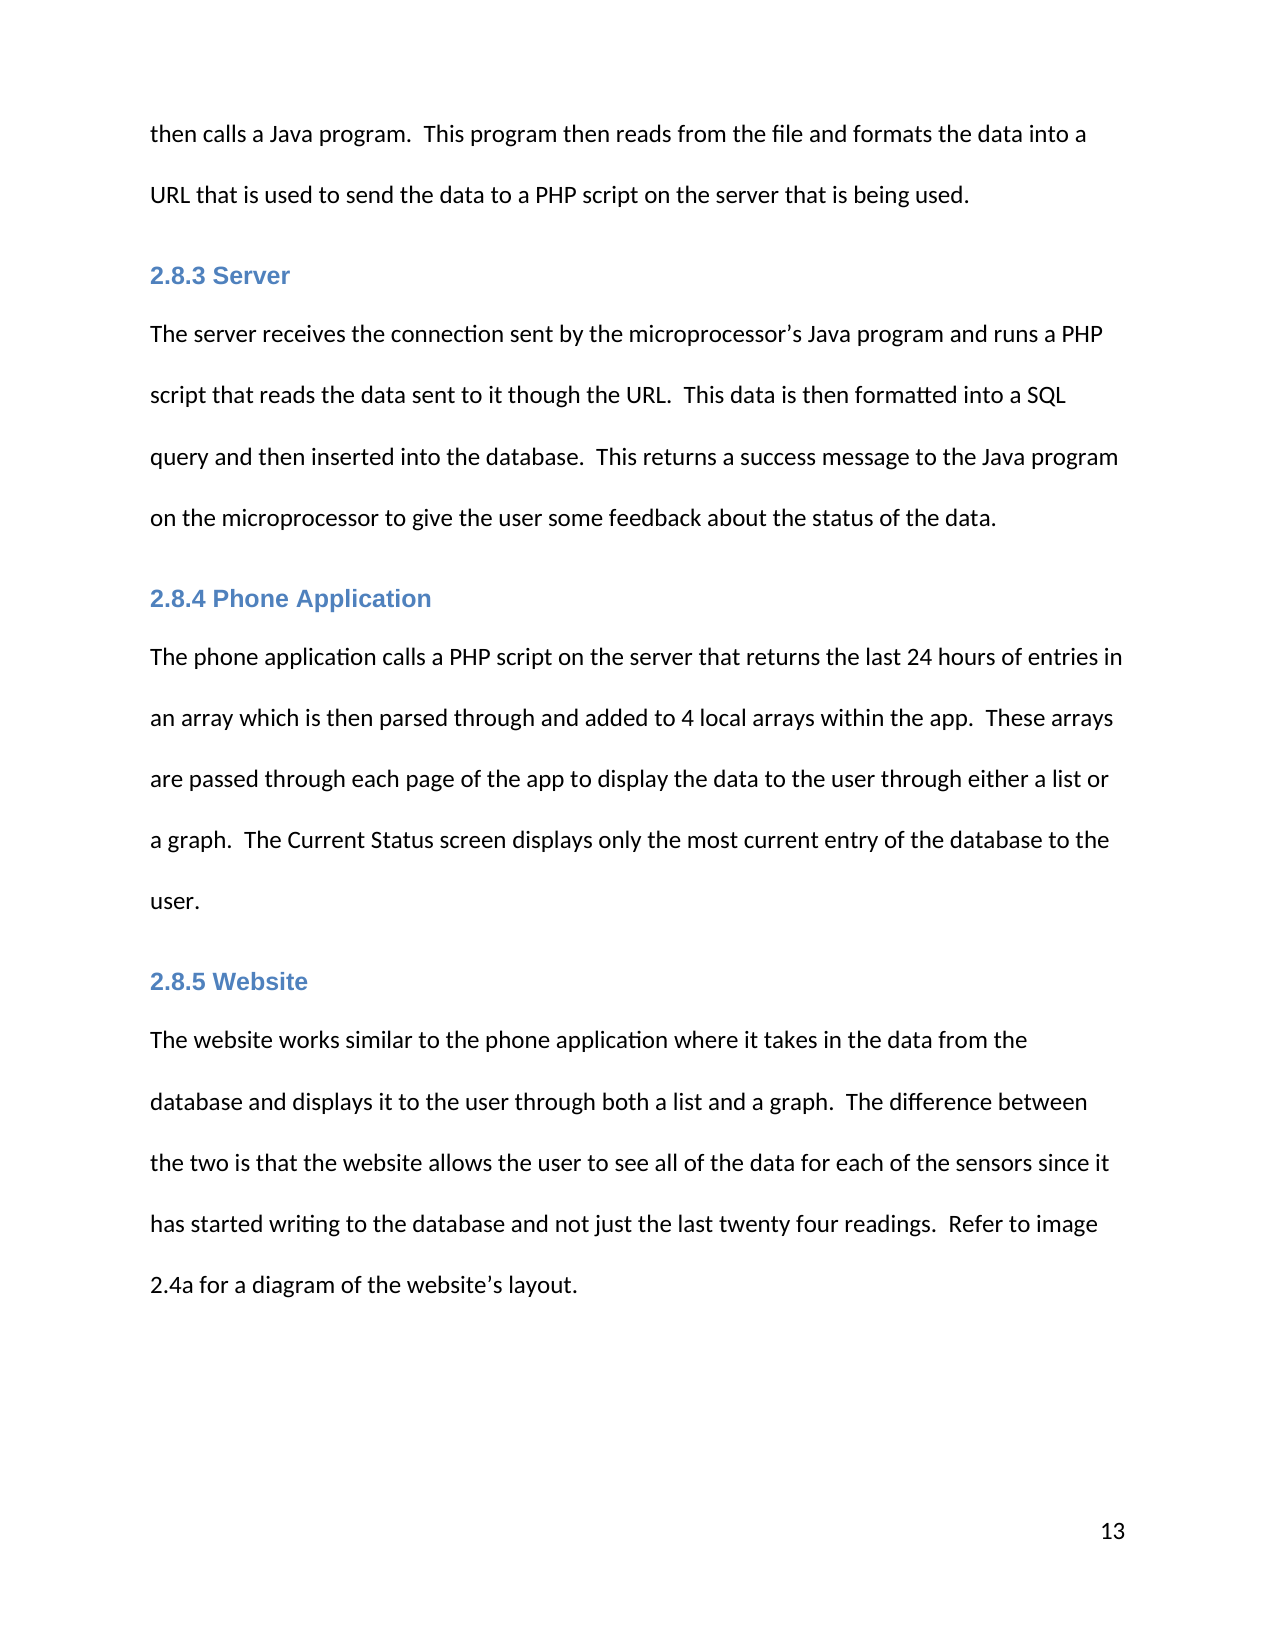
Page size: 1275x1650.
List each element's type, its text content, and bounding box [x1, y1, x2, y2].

text The server receives the connection sent by the microprocessor’s Java program and runs a PHP script that reads the data sent to it though the URL. This data is then formatted into a SQL query and then inserted into the database. This returns a success message to the Java program on the microprocessor to give the user some feedback about the status of the data. [150, 318, 1125, 532]
subtitle 2.8.5 Website [150, 967, 1125, 996]
text The website works similar to the phone application where it takes in the data from the database and displays it to the user through both a list and a graph. The difference between the two is that the website allows the user to see all of the data for each of the sensors since it has started writing to the database and not just the last twenty four readings. Refer to image 2.4a for a diagram of the website’s layout. [150, 1024, 1125, 1299]
subtitle 2.8.4 Phone Application [150, 583, 1125, 612]
subtitle 2.8.3 Server [150, 261, 1125, 290]
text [150, 118, 1125, 210]
text The phone application calls a PHP script on the server that returns the last 24 hours of entries in an array which is then parsed through and added to 4 local arrays within the app. These arrays are passed through each page of the app to display the data to the user through either a list or a graph. The Current Status screen displays only the most current entry of the database to the user. [150, 641, 1125, 916]
